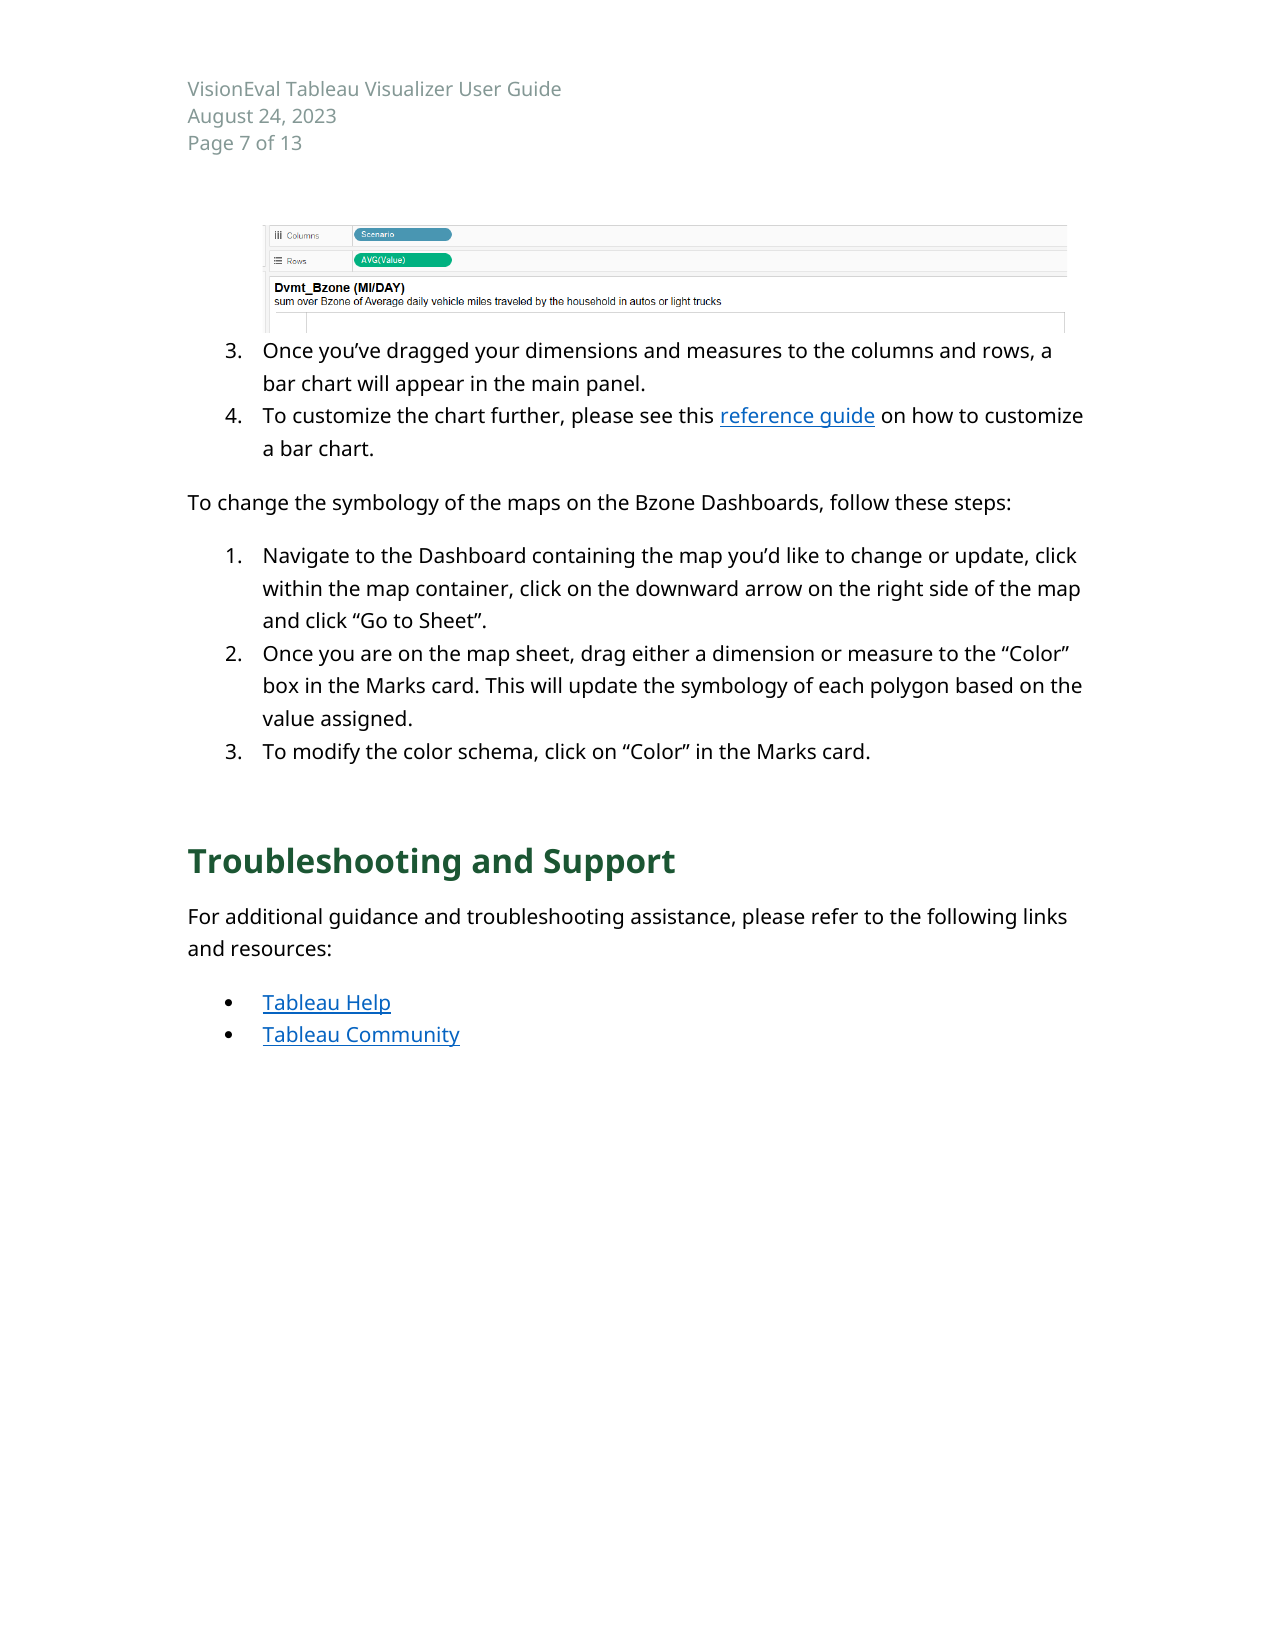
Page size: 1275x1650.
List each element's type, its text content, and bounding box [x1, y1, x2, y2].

text To change the symbology of the maps on the Bzone Dashboards, follow these steps: [187, 488, 1087, 516]
list Tableau Community [225, 1021, 1087, 1049]
picture [262, 225, 1068, 333]
list Once you are on the map sheet, drag either a dimension or measure to the “Color” box in the Marks card. This will update the symbology of each polygon based on the value assigned. [225, 639, 1087, 733]
text For additional guidance and troubleshooting assistance, please refer to the following links and resources: [187, 902, 1087, 963]
subtitle Troubleshooting and Support [187, 844, 1087, 881]
list To modify the color schema, click on “Color” in the Marks card. [225, 737, 1087, 765]
list To customize the chart further, please see this reference guide on how to customize a bar chart. [225, 402, 1087, 463]
list Tableau Help [225, 988, 1087, 1016]
list Navigate to the Dashboard containing the map you’d like to change or update, click within the map container, click on the downward arrow on the right side of the map and click “Go to Sheet”. [225, 541, 1087, 635]
list Once you’ve dragged your dimensions and measures to the columns and rows, a bar chart will appear in the main panel. [225, 336, 1087, 397]
